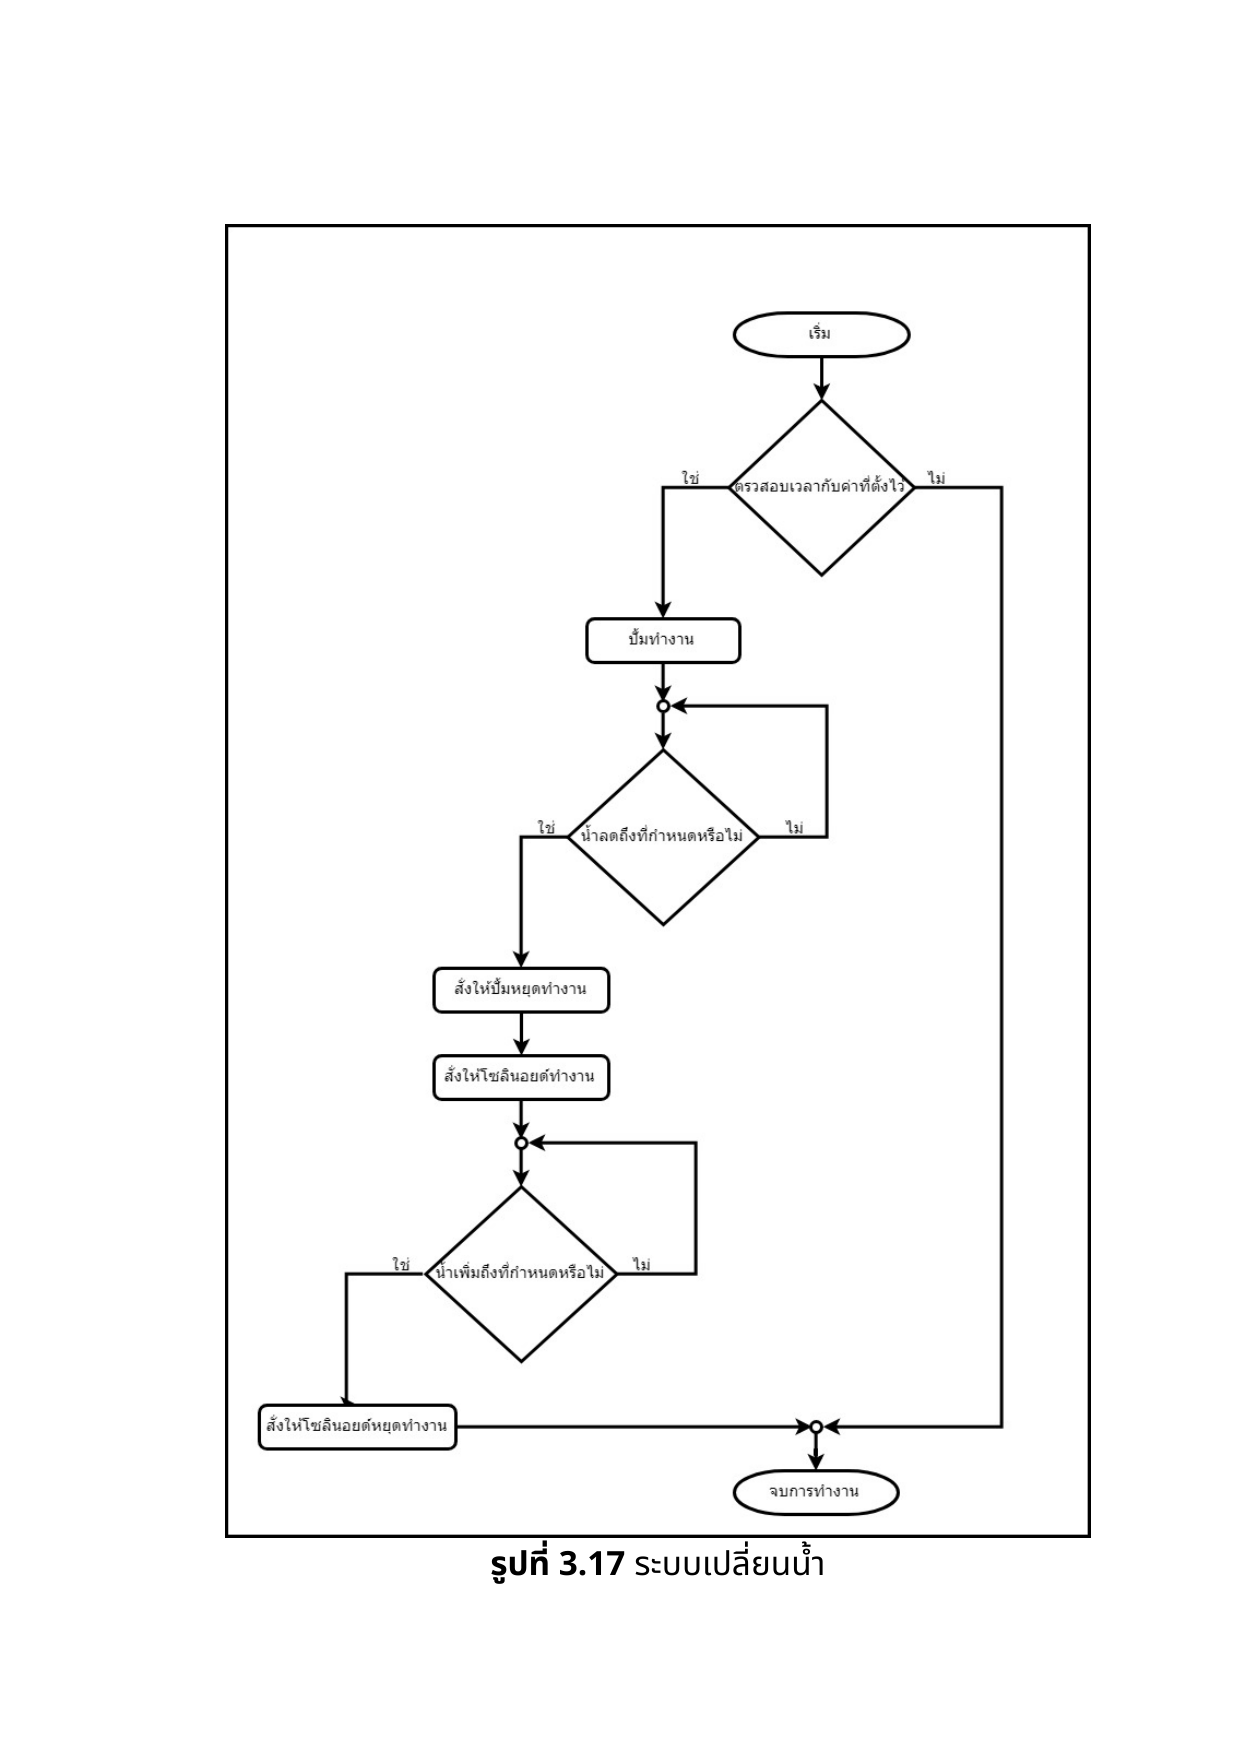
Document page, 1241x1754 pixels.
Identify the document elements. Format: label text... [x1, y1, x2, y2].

text รูปที่ 3.17 ระบบเปลี่ยนน้ำ [225, 1540, 1090, 1590]
picture [225, 224, 1091, 1538]
